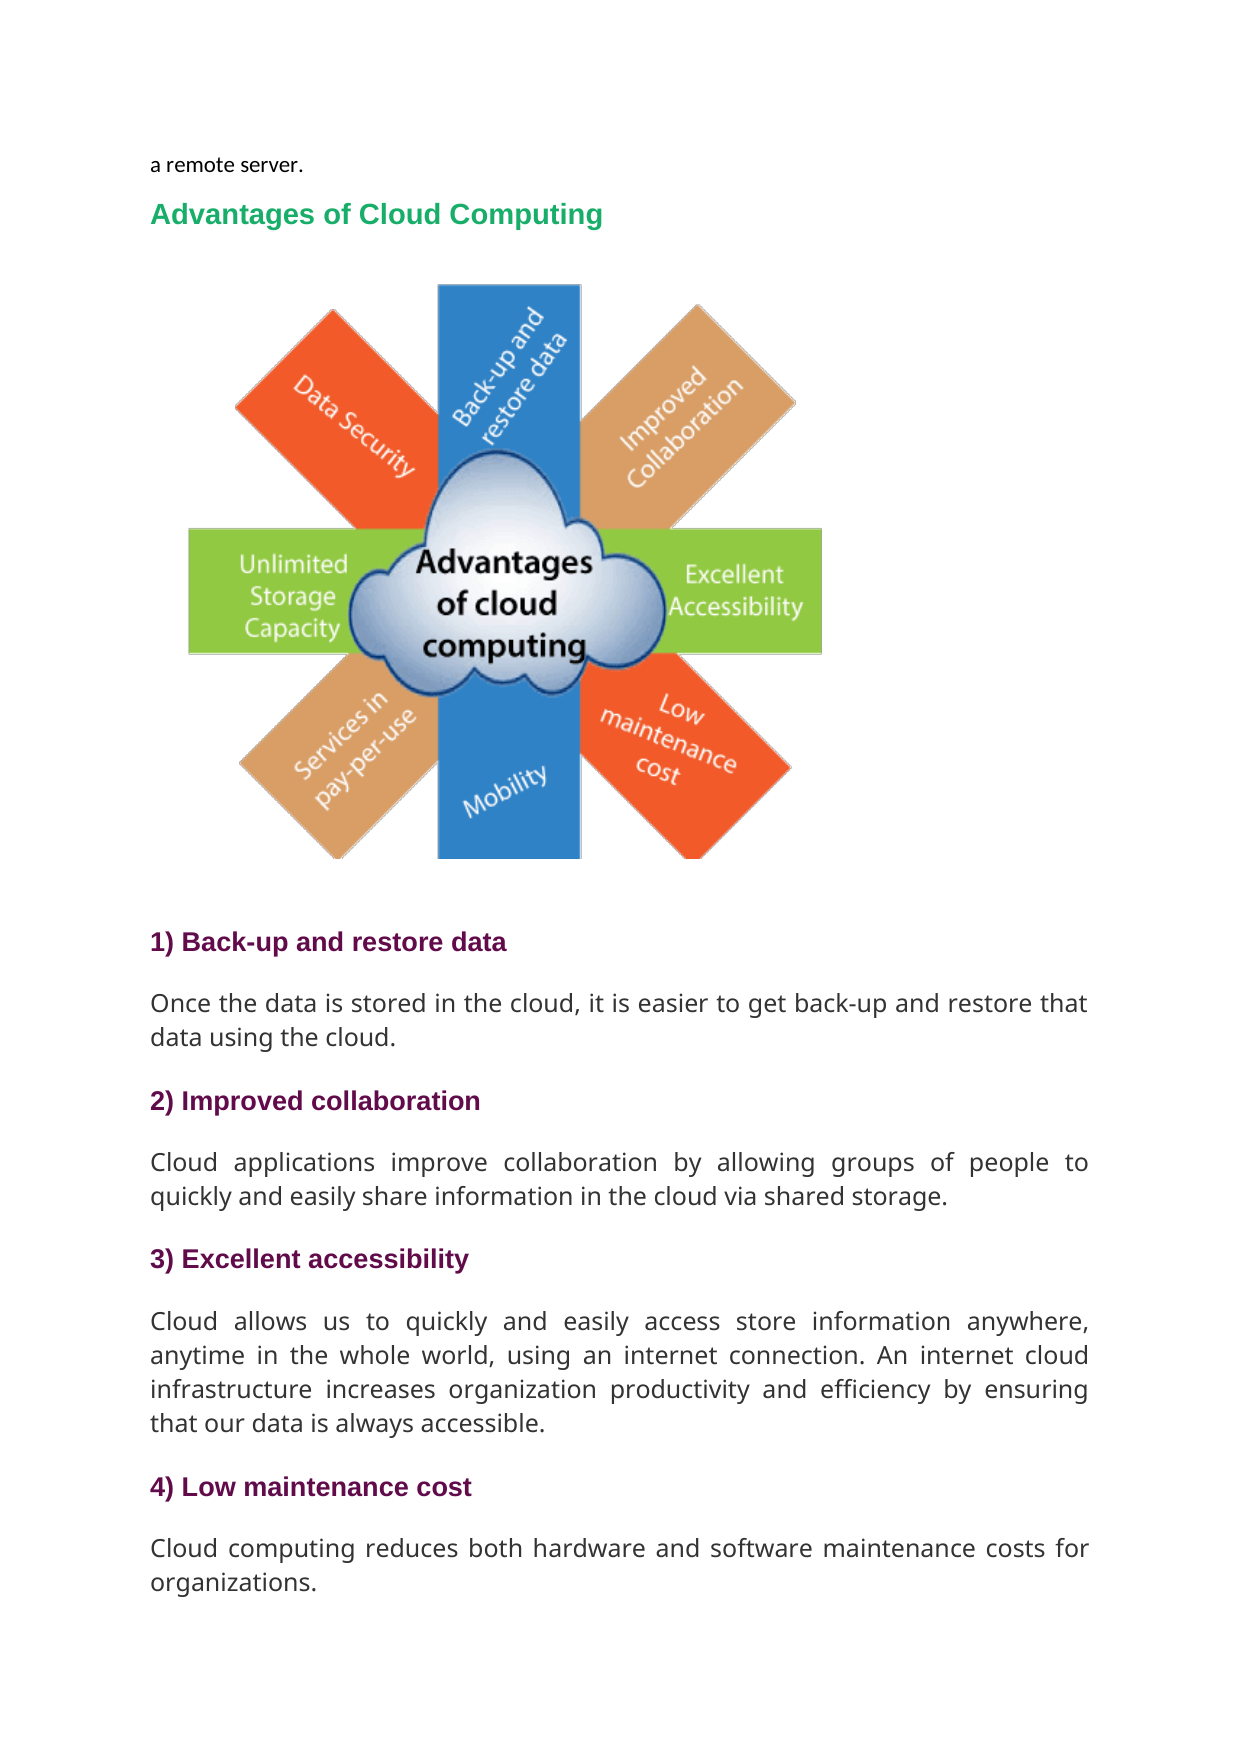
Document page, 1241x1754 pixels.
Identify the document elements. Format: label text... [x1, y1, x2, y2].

text Cloud allows us to quickly and easily access store information anywhere, anytime in the whole world, using an internet connection. An internet cloud infrastructure increases organization productivity and efficiency by ensuring that our data is always accessible. [150, 1304, 1090, 1440]
subtitle Advantages of Cloud Computing [150, 197, 1090, 230]
subtitle 2) Improved collaboration [150, 1083, 1090, 1116]
subtitle 4) Low maintenance cost [150, 1469, 1090, 1502]
text Once the data is stored in the cloud, it is easier to get back-up and restore that data using the cloud. [150, 986, 1090, 1054]
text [150, 150, 1090, 178]
text Cloud computing reduces both hardware and software maintenance costs for organizations. [150, 1531, 1090, 1599]
subtitle 3) Excellent accessibility [150, 1242, 1090, 1275]
text Cloud applications improve collaboration by allowing groups of people to quickly and easily share information in the cloud via shared storage. [150, 1145, 1090, 1213]
subtitle 1) Back-up and restore data [150, 924, 1090, 957]
picture [150, 280, 874, 859]
